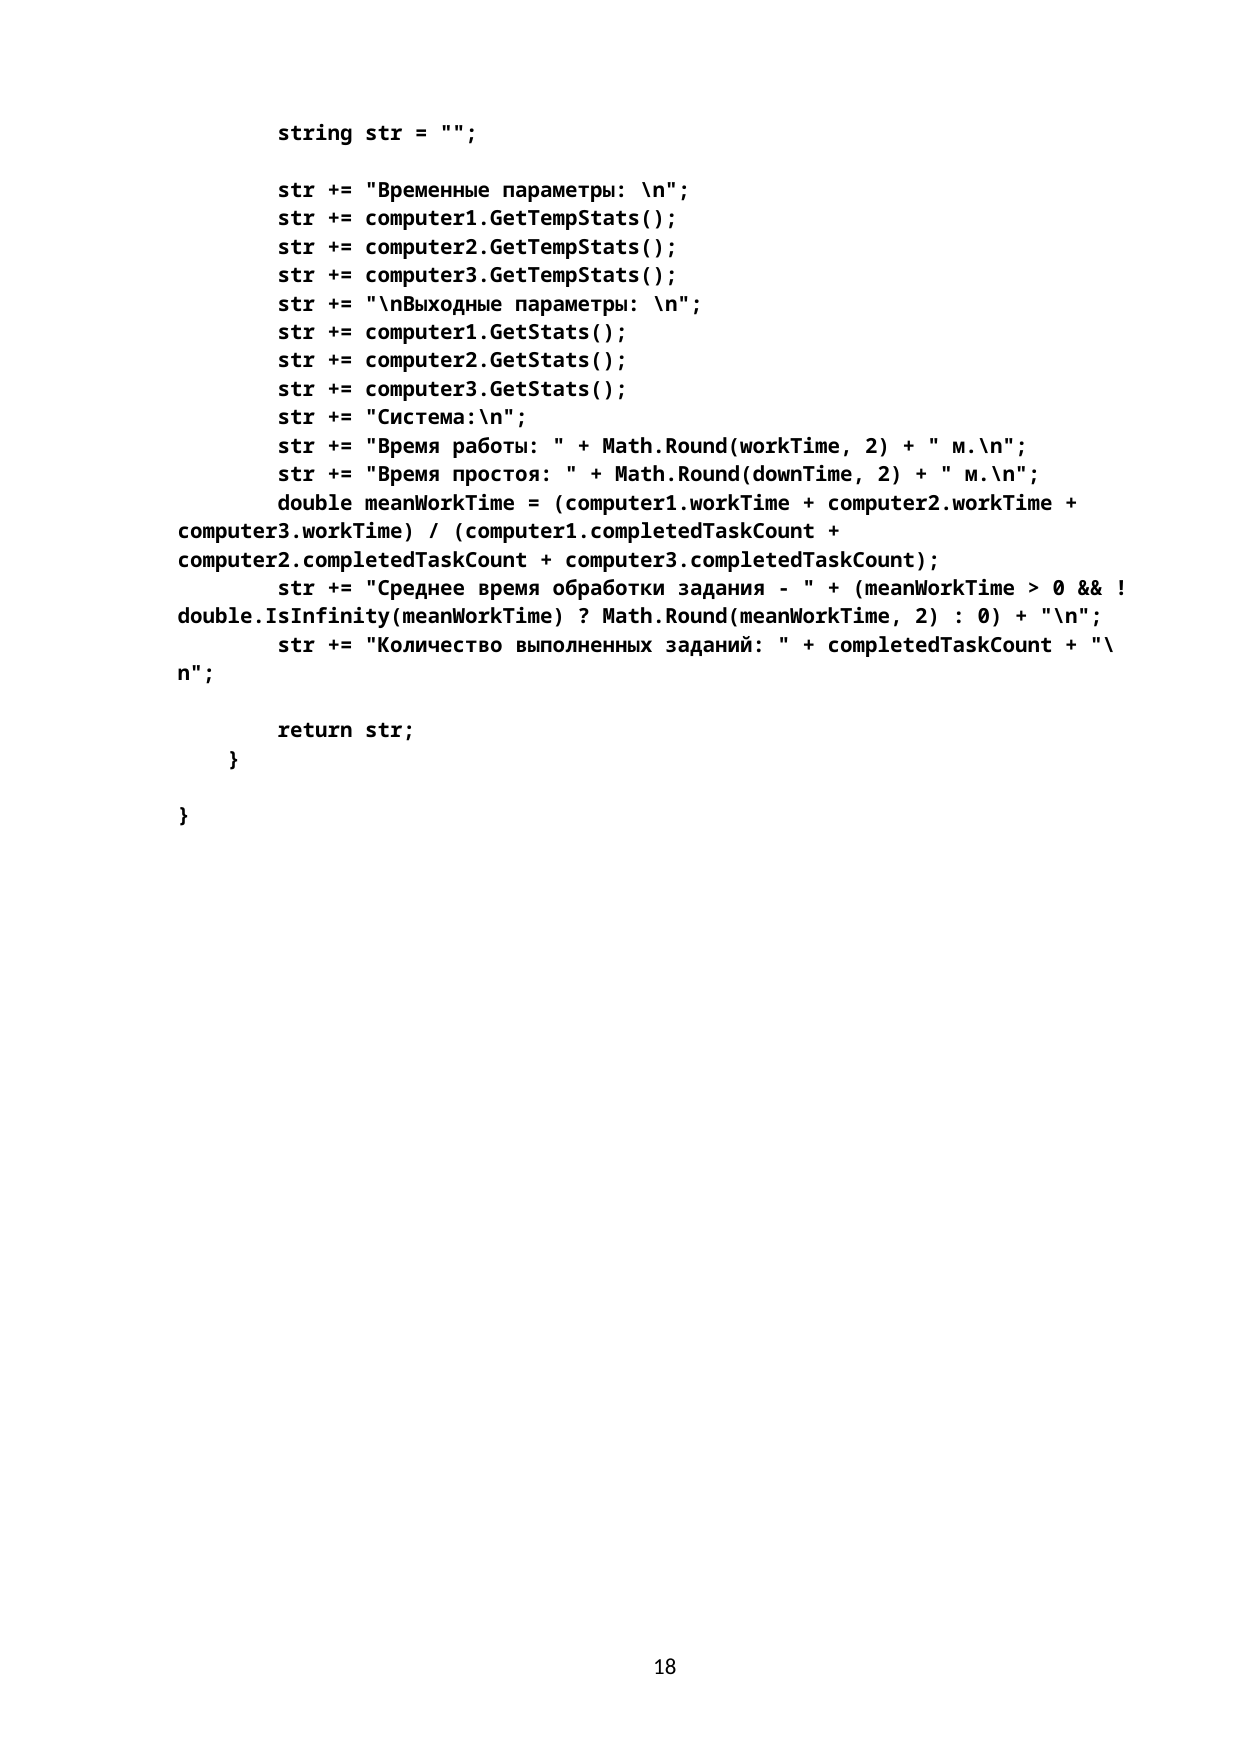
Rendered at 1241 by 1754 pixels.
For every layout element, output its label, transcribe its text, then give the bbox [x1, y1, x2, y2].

text str += computer1.GetTempStats(); [177, 203, 1152, 232]
text string str = ""; [177, 118, 1152, 147]
text str += "Время простоя: " + Math.Round(downTime, 2) + " м.\n"; [177, 459, 1152, 488]
text str += computer3.GetTempStats(); [177, 260, 1152, 289]
text str += "Система:\n"; [177, 402, 1152, 431]
text str += "Среднее время обработки задания - " + (meanWorkTime > 0 && !double.IsInfinity(meanWorkTime) ? Math.Round(meanWorkTime, 2) : 0) + "\n"; [177, 573, 1152, 630]
text str += computer2.GetStats(); [177, 346, 1152, 374]
text return str; [177, 715, 1152, 744]
text str += computer2.GetTempStats(); [177, 232, 1152, 260]
text } [177, 801, 1152, 829]
text str += computer1.GetStats(); [177, 317, 1152, 346]
text str += "Временные параметры: \n"; [177, 175, 1152, 203]
text str += computer3.GetStats(); [177, 374, 1152, 402]
text str += "Время работы: " + Math.Round(workTime, 2) + " м.\n"; [177, 431, 1152, 459]
text double meanWorkTime = (computer1.workTime + computer2.workTime + computer3.workTime) / (computer1.completedTaskCount + computer2.completedTaskCount + computer3.completedTaskCount); [177, 488, 1152, 573]
text str += "\nВыходные параметры: \n"; [177, 289, 1152, 317]
text str += "Количество выполненных заданий: " + completedTaskCount + "\n"; [177, 630, 1152, 687]
text } [177, 744, 1152, 772]
